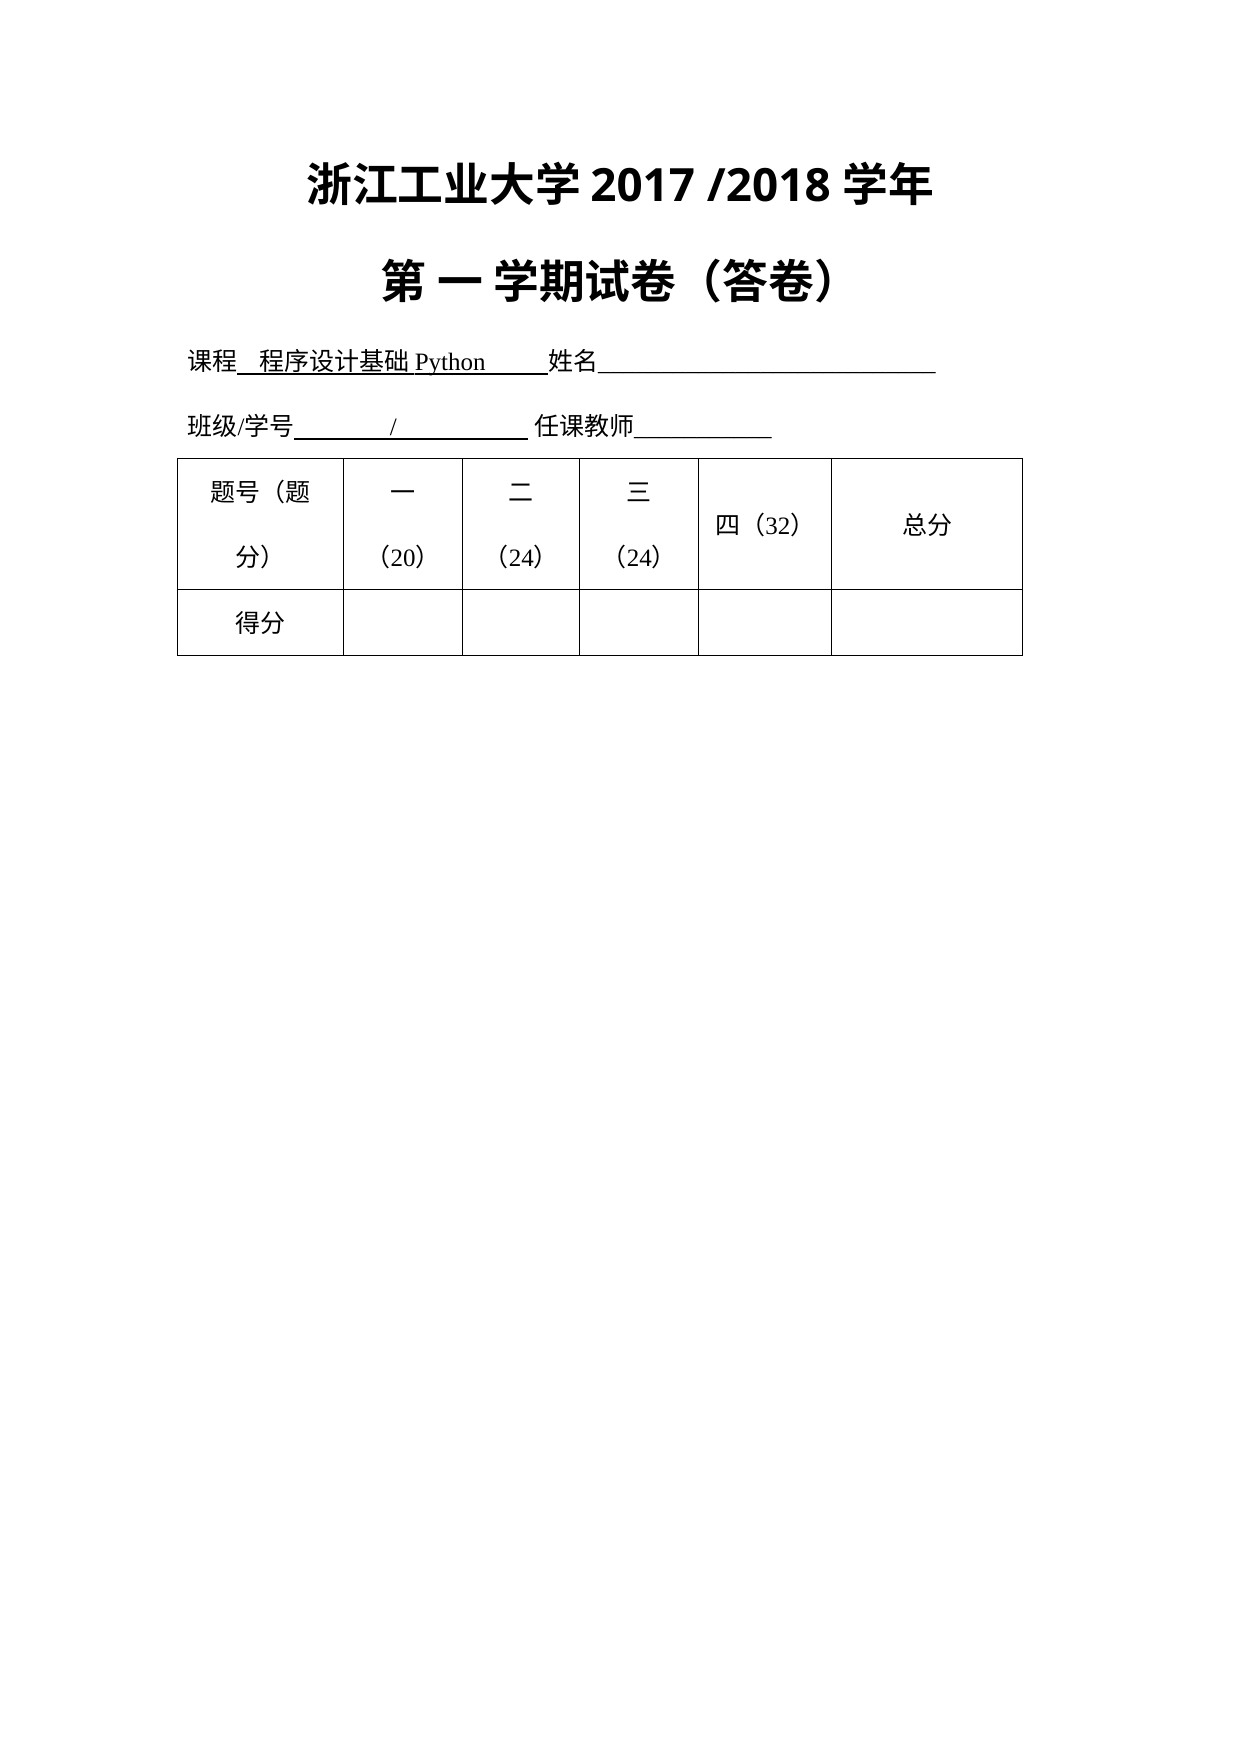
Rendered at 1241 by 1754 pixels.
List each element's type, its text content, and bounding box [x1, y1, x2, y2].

text 第 一 学期试卷（答卷） [187, 230, 1053, 327]
text 班级/学号 / 任课教师___________ [187, 392, 1053, 457]
table_cell [580, 590, 698, 654]
table_header 题号（题分） [178, 459, 343, 588]
table_header 三（24） [580, 459, 698, 588]
table_header 二（24） [463, 459, 579, 588]
text 浙江工业大学2017 /2018 学年 [187, 132, 1053, 230]
table_cell [344, 590, 462, 654]
table_cell 得分 [178, 590, 343, 654]
table_cell [832, 590, 1022, 654]
table_cell [699, 590, 831, 654]
table_header 四（32） [699, 459, 831, 588]
table_header 一（20） [344, 459, 462, 588]
table_header 总分 [832, 459, 1022, 588]
table_cell [463, 590, 579, 654]
text 课程 程序设计基础Python 姓名___________________________ [187, 327, 1053, 392]
